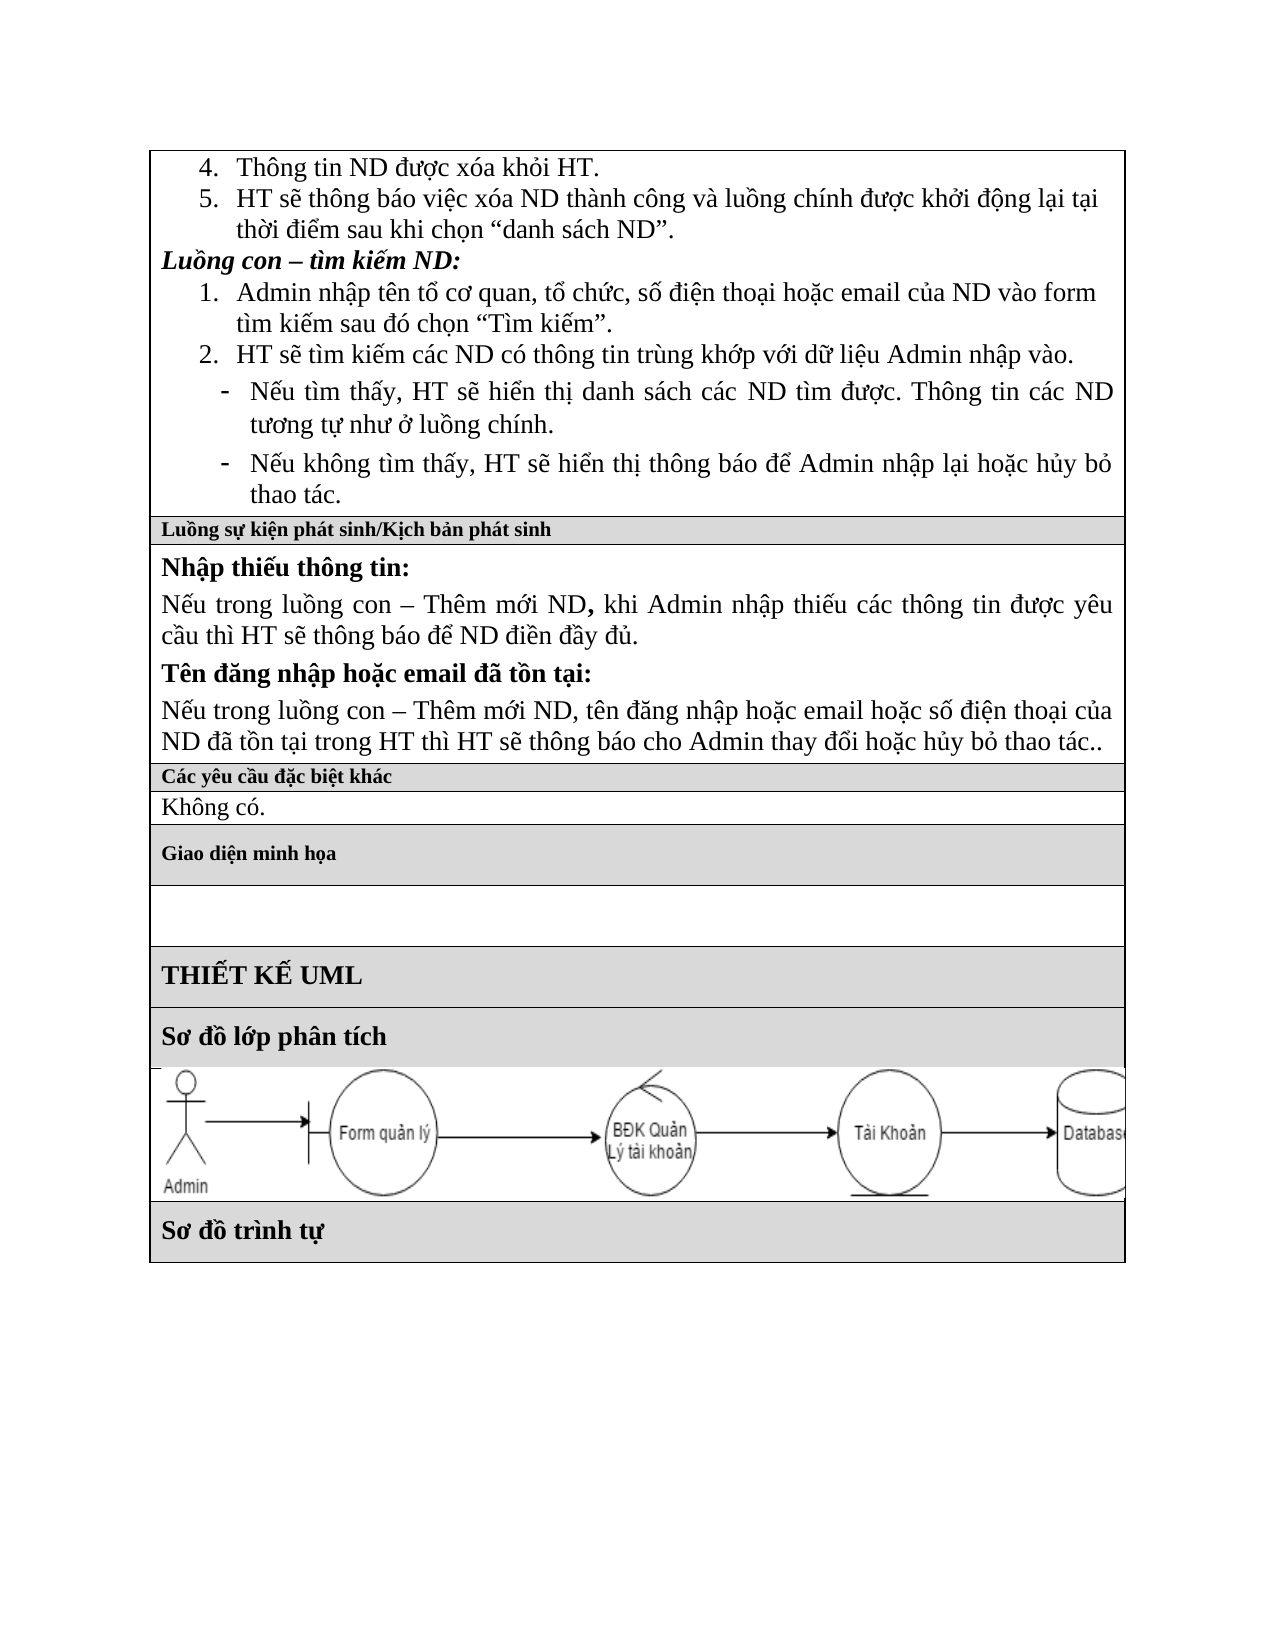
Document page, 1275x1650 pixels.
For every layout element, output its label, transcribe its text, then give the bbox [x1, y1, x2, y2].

table_cell Sơ đồ lớp phân tích [151, 1008, 1124, 1067]
table_cell THIẾT KẾ UML [151, 947, 1124, 1007]
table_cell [151, 151, 1124, 516]
table_cell Các yêu cầu đặc biệt khác [151, 764, 1124, 791]
table_cell Sơ đồ trình tự [151, 1202, 1124, 1262]
table_cell Không có. [151, 792, 1124, 824]
table_cell Giao diện minh họa [151, 825, 1124, 885]
table_cell [151, 1069, 1124, 1201]
table_cell Luồng sự kiện phát sinh/Kịch bản phát sinh [151, 517, 1124, 544]
table_cell Nhập thiếu thông tin: Nếu trong luồng con – Thêm mới ND, khi Admin nhập thiếu các thông tin được yêu cầu thì HT sẽ thông báo để ND điền đầy đủ. Tên đăng nhập hoặc email đã tồn tại: Nếu trong luồng con – Thêm mới ND, tên đăng nhập hoặc email hoặc số điện thoại của ND đã tồn tại trong HT thì HT sẽ thông báo cho Admin thay đổi hoặc hủy bỏ thao tác.. [151, 545, 1124, 763]
table_cell [151, 886, 1124, 946]
